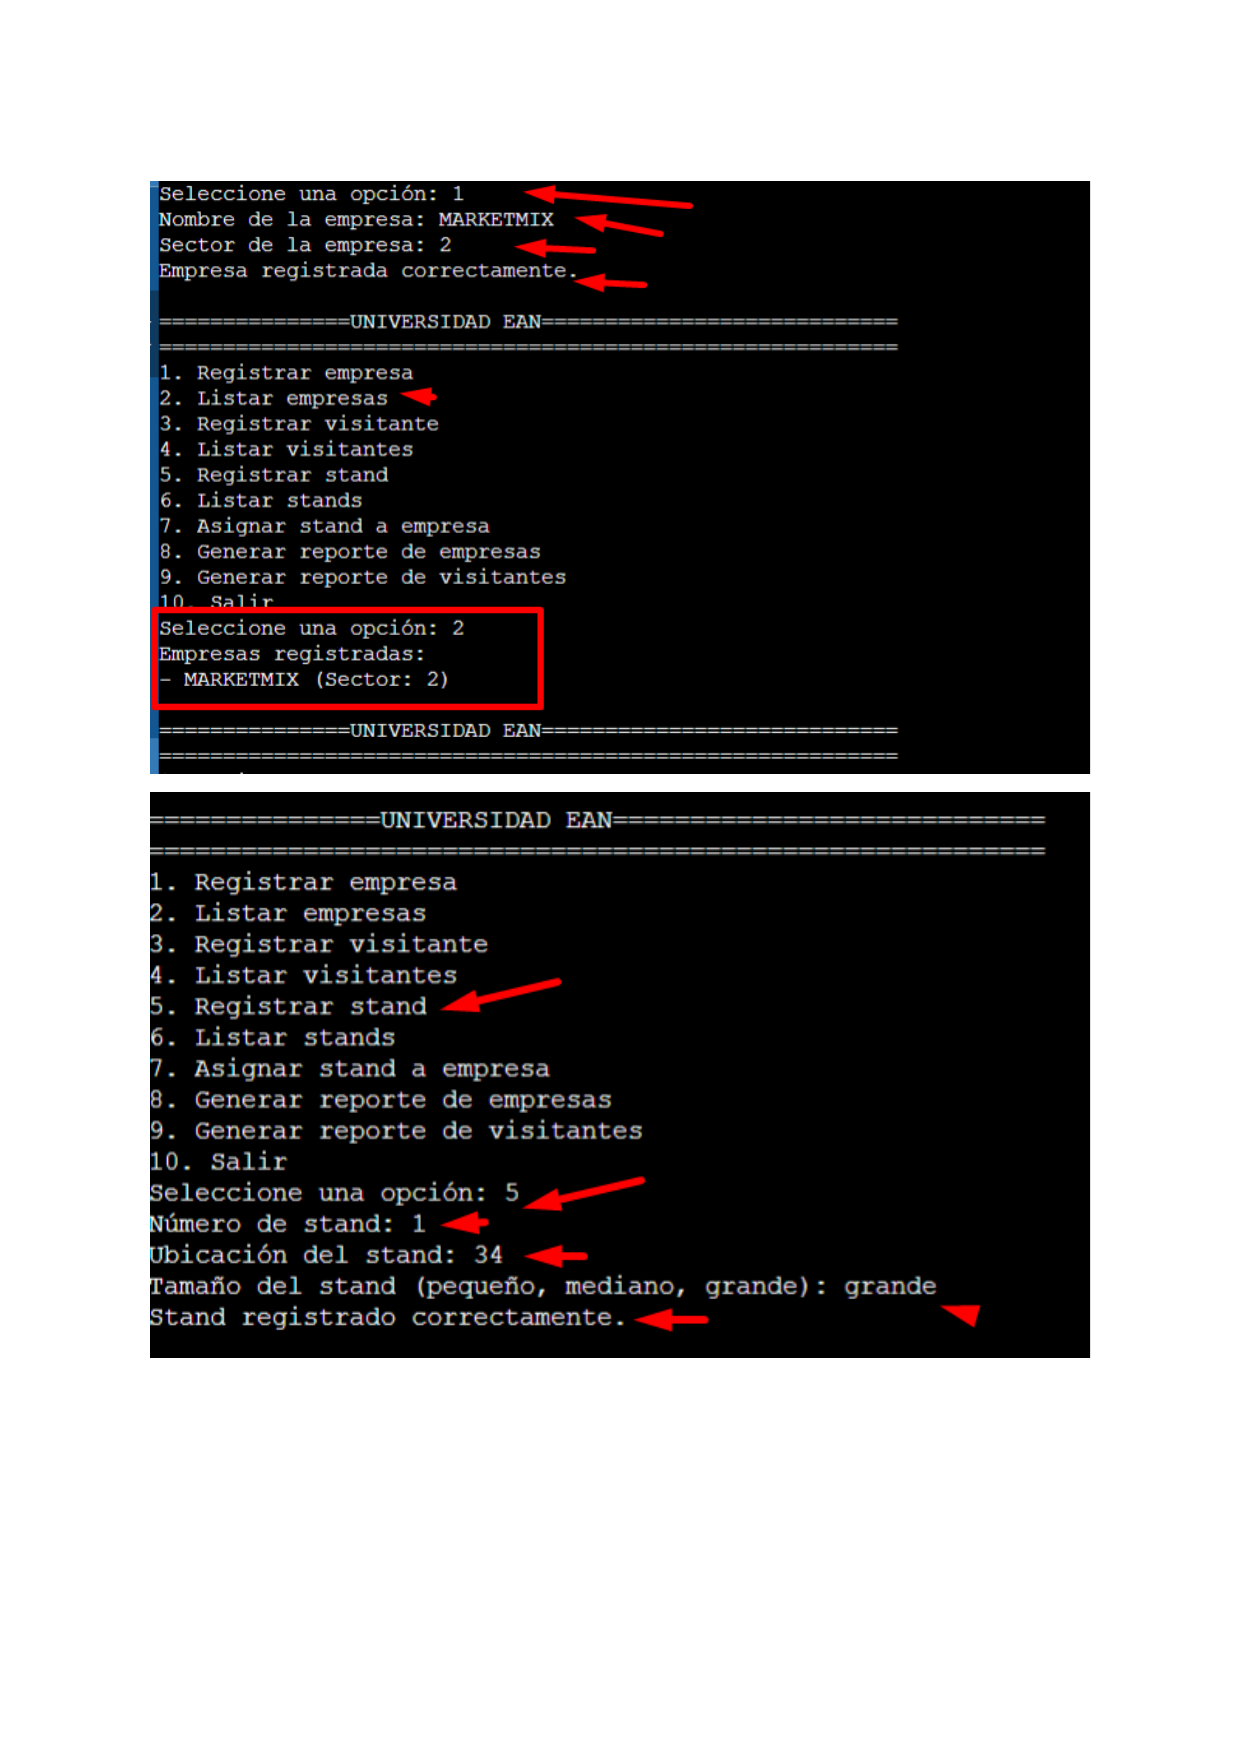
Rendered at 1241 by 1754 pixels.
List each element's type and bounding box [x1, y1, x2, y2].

picture [150, 181, 1091, 774]
picture [150, 792, 1091, 1358]
